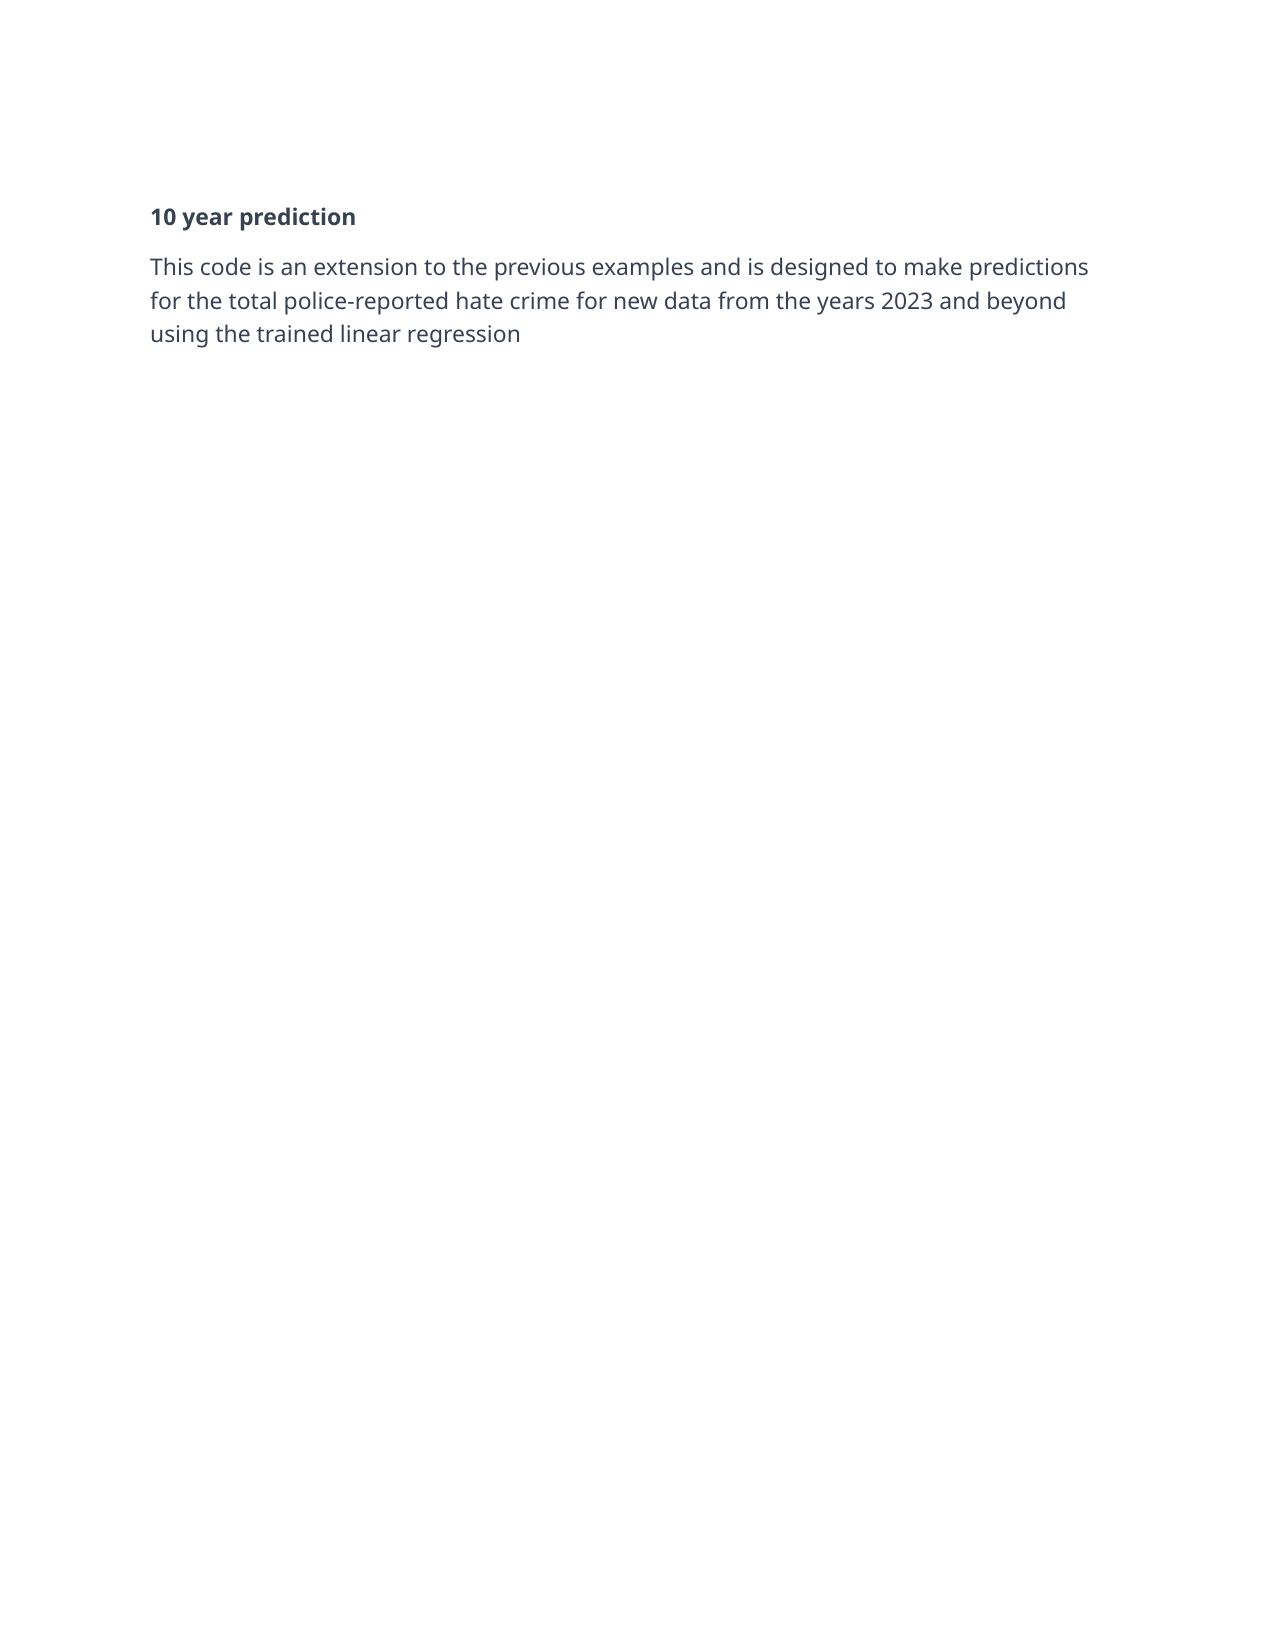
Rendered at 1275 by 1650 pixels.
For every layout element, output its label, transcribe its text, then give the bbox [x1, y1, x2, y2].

text 10 year prediction [150, 200, 1125, 232]
text This code is an extension to the previous examples and is designed to make predictions for the total police-reported hate crime for new data from the years 2023 and beyond using the trained linear regression [150, 251, 1125, 349]
